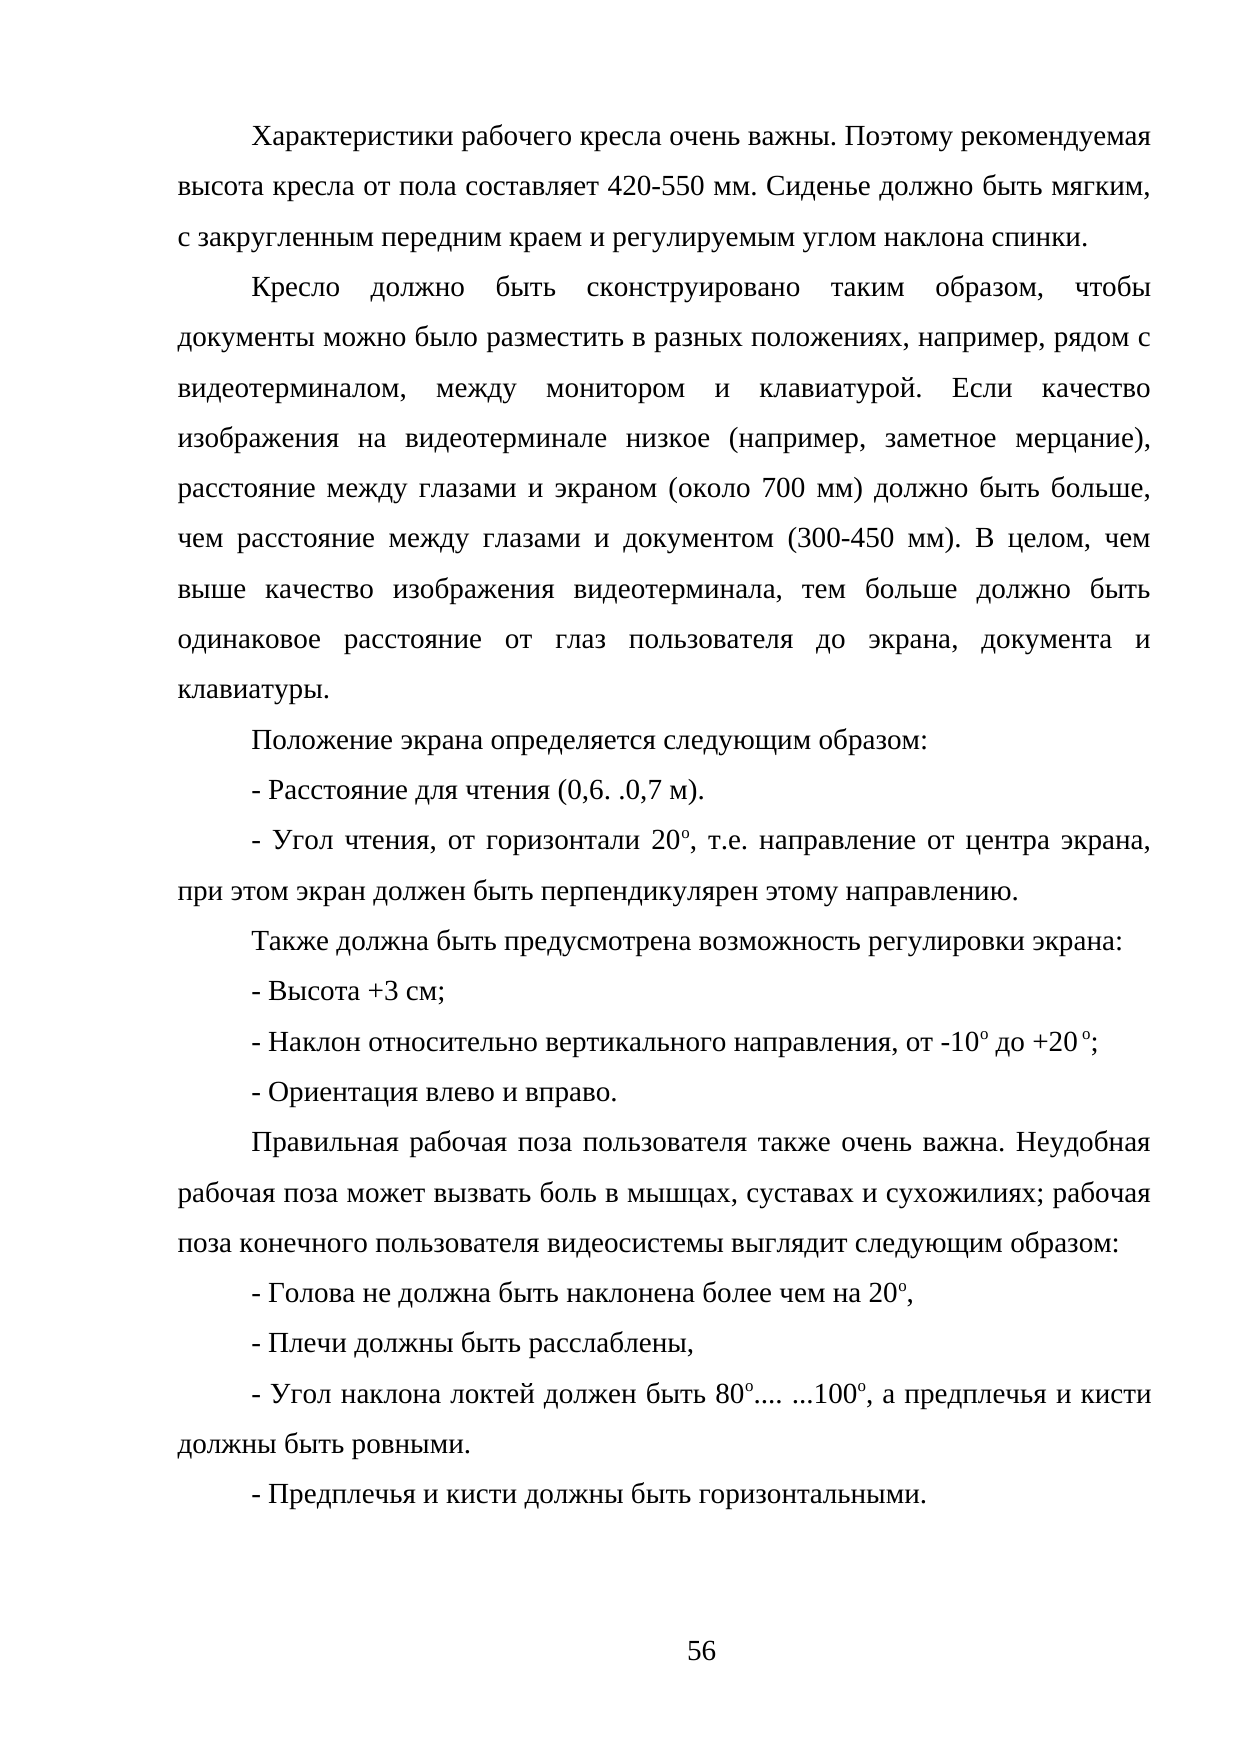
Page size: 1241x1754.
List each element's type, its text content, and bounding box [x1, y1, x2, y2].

text - Угол чтения, от горизонтали 20о, т.е. направление от центра экрана, при этом экран должен быть перпендикулярен этому направлению. [177, 822, 1152, 906]
text - Расстояние для чтения (0,6. .0,7 м). [177, 772, 1152, 806]
text - Угол наклона локтей должен быть 80о.... ...100о, а предплечья и кисти должны быть ровными. [177, 1376, 1152, 1460]
text Кресло должно быть сконструировано таким образом, чтобы документы можно было разместить в разных положениях, например, рядом с видеотерминалом, между монитором и клавиатурой. Если качество изображения на видеотерминале низкое (например, заметное мерцание), расстояние между глазами и экраном (около 700 мм) должно быть больше, чем расстояние между глазами и документом (300-450 мм). В целом, чем выше качество изображения видеотерминала, тем больше должно быть одинаковое расстояние от глаз пользователя до экрана, документа и клавиатуры. [177, 269, 1152, 705]
text - Наклон относительно вертикального направления, от -10о до +20 о; [177, 1024, 1152, 1057]
text - Голова не должна быть наклонена более чем на 20о, [177, 1275, 1152, 1309]
text - Ориентация влево и вправо. [177, 1074, 1152, 1108]
text Положение экрана определяется следующим образом: [177, 722, 1152, 755]
text - Предплечья и кисти должны быть горизонтальными. [177, 1477, 1152, 1510]
text - Плечи должны быть расслаблены, [177, 1326, 1152, 1359]
text - Высота +3 см; [177, 973, 1152, 1007]
text Характеристики рабочего кресла очень важны. Поэтому рекомендуемая высота кресла от пола составляет 420-550 мм. Сиденье должно быть мягким, с закругленным передним краем и регулируемым углом наклона спинки. [177, 118, 1152, 252]
text Также должна быть предусмотрена возможность регулировки экрана: [177, 923, 1152, 957]
text Правильная рабочая поза пользователя также очень важна. Неудобная рабочая поза может вызвать боль в мышцах, суставах и сухожилиях; рабочая поза конечного пользователя видеосистемы выглядит следующим образом: [177, 1124, 1152, 1258]
